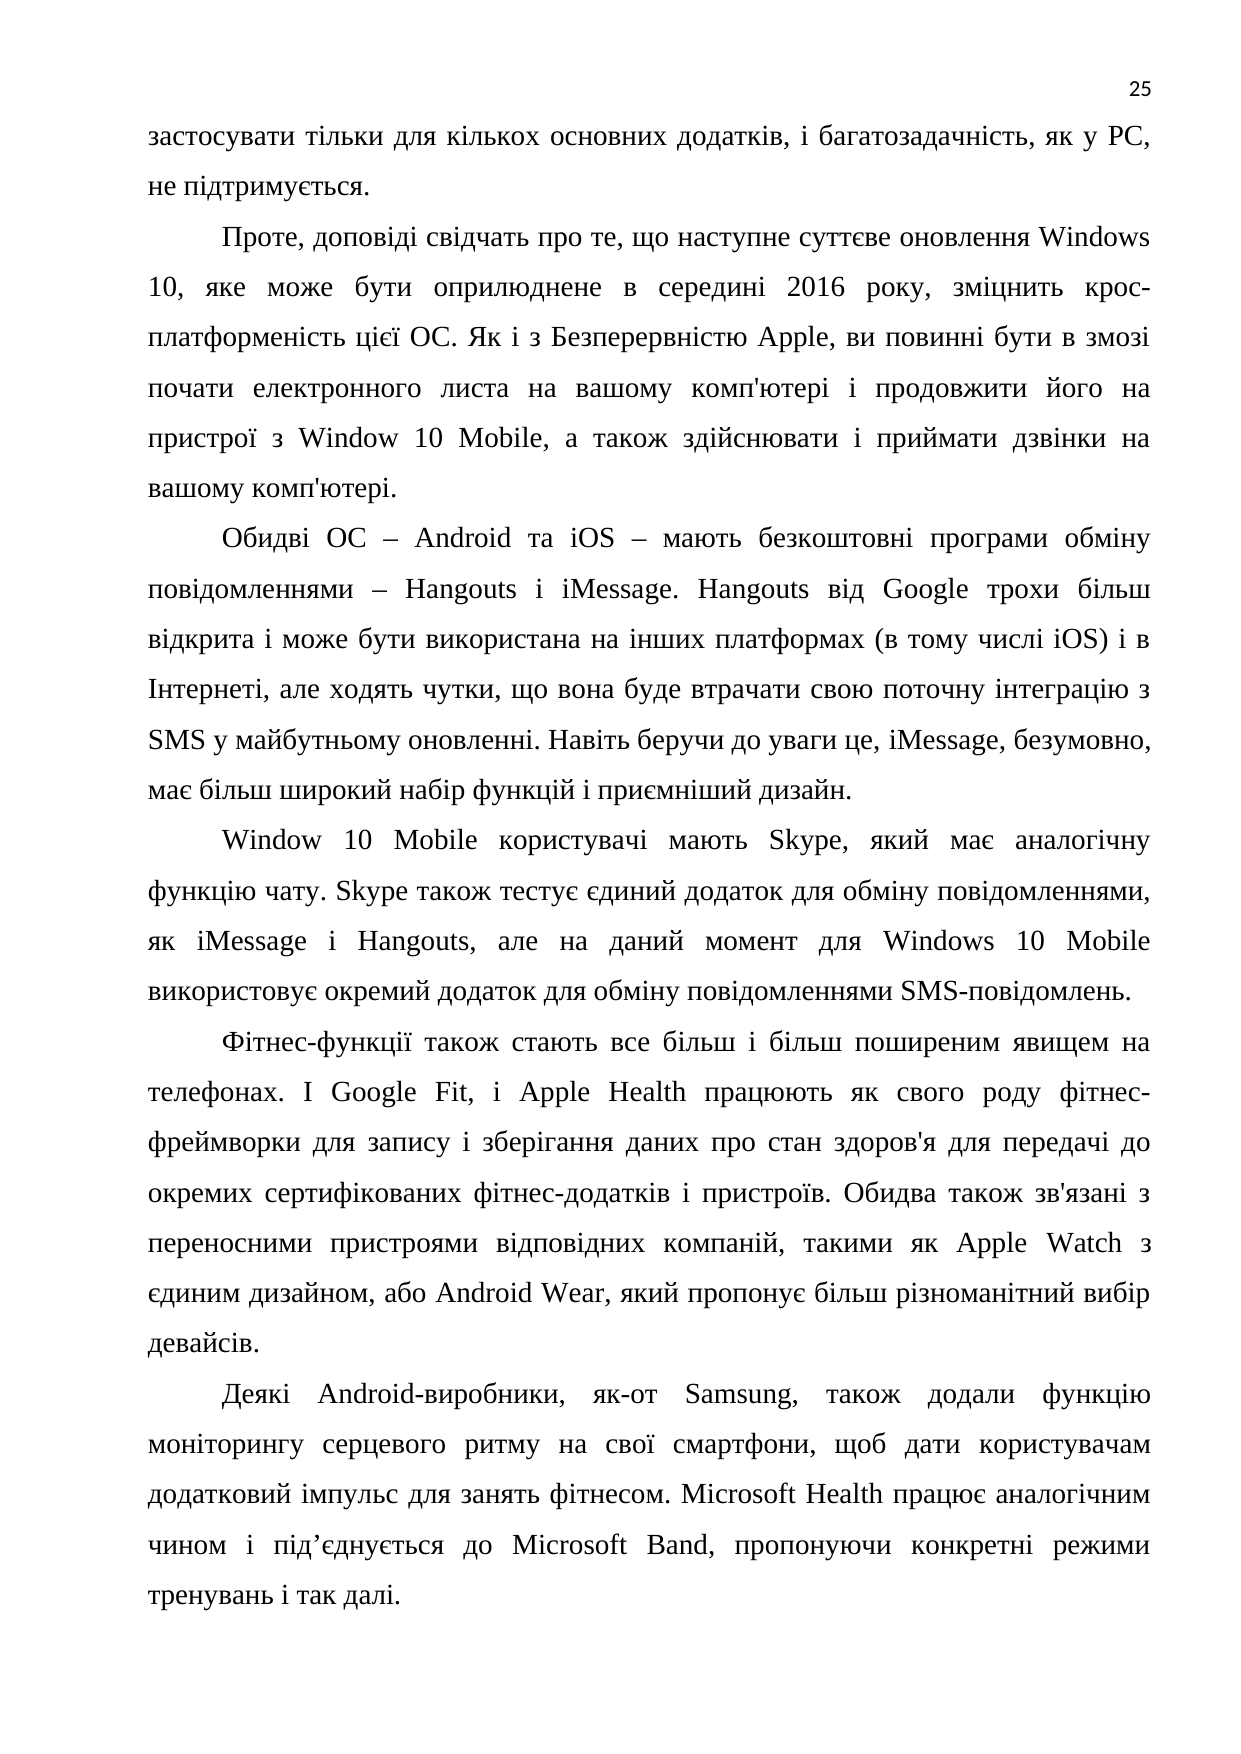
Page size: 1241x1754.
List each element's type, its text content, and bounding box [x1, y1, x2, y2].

text Деякі Android-виробники, як-от Samsung, також додали функцію моніторингу серцевого ритму на свої смартфони, щоб дати користувачам додатковий імпульс для занять фітнесом. Microsoft Health працює аналогічним чином і під’єднується до Microsoft Band, пропонуючи конкретні режими тренувань і так далі. [148, 1376, 1152, 1611]
text Фітнес-функції також стають все більш і більш поширеним явищем на телефонах. І Google Fit, і Apple Health працюють як свого роду фітнес-фреймворки для запису і зберігання даних про стан здоров'я для передачі до окремих сертифікованих фітнес-додатків і пристроїв. Обидва також зв'язані з переносними пристроями відповідних компаній, такими як Apple Watch з єдиним дизайном, або Android Wear, який пропонує більш різноманітний вибір девайсів. [148, 1024, 1152, 1359]
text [148, 118, 1152, 202]
text Window 10 Mobile користувачі мають Skype, який має аналогічну функцію чату. Skype також тестує єдиний додаток для обміну повідомленнями, як iMessage і Hangouts, але на даний момент для Windows 10 Mobile використовує окремий додаток для обміну повідомленнями SMS-повідомлень. [148, 822, 1152, 1007]
text Обидві ОС – Android та іOS – мають безкоштовні програми обміну повідомленнями – Hangouts і іMessage. Hangouts від Google трохи більш відкрита і може бути використана на інших платформах (в тому числі іOS) і в Інтернеті, але ходять чутки, що вона буде втрачати свою поточну інтеграцію з SMS у майбутньому оновленні. Навіть беручи до уваги це, iMessage, безумовно, має більш широкий набір функцій і приємніший дизайн. [148, 521, 1152, 806]
text Проте, доповіді свідчать про те, що наступне суттєве оновлення Windows 10, яке може бути оприлюднене в середині 2016 року, зміцнить крос-платформеність цієї ОС. Як і з Безперервністю Apple, ви повинні бути в змозі почати електронного листа на вашому комп'ютері і продовжити його на пристрої з Window 10 Mobile, а також здійснювати і приймати дзвінки на вашому комп'ютері. [148, 219, 1152, 504]
